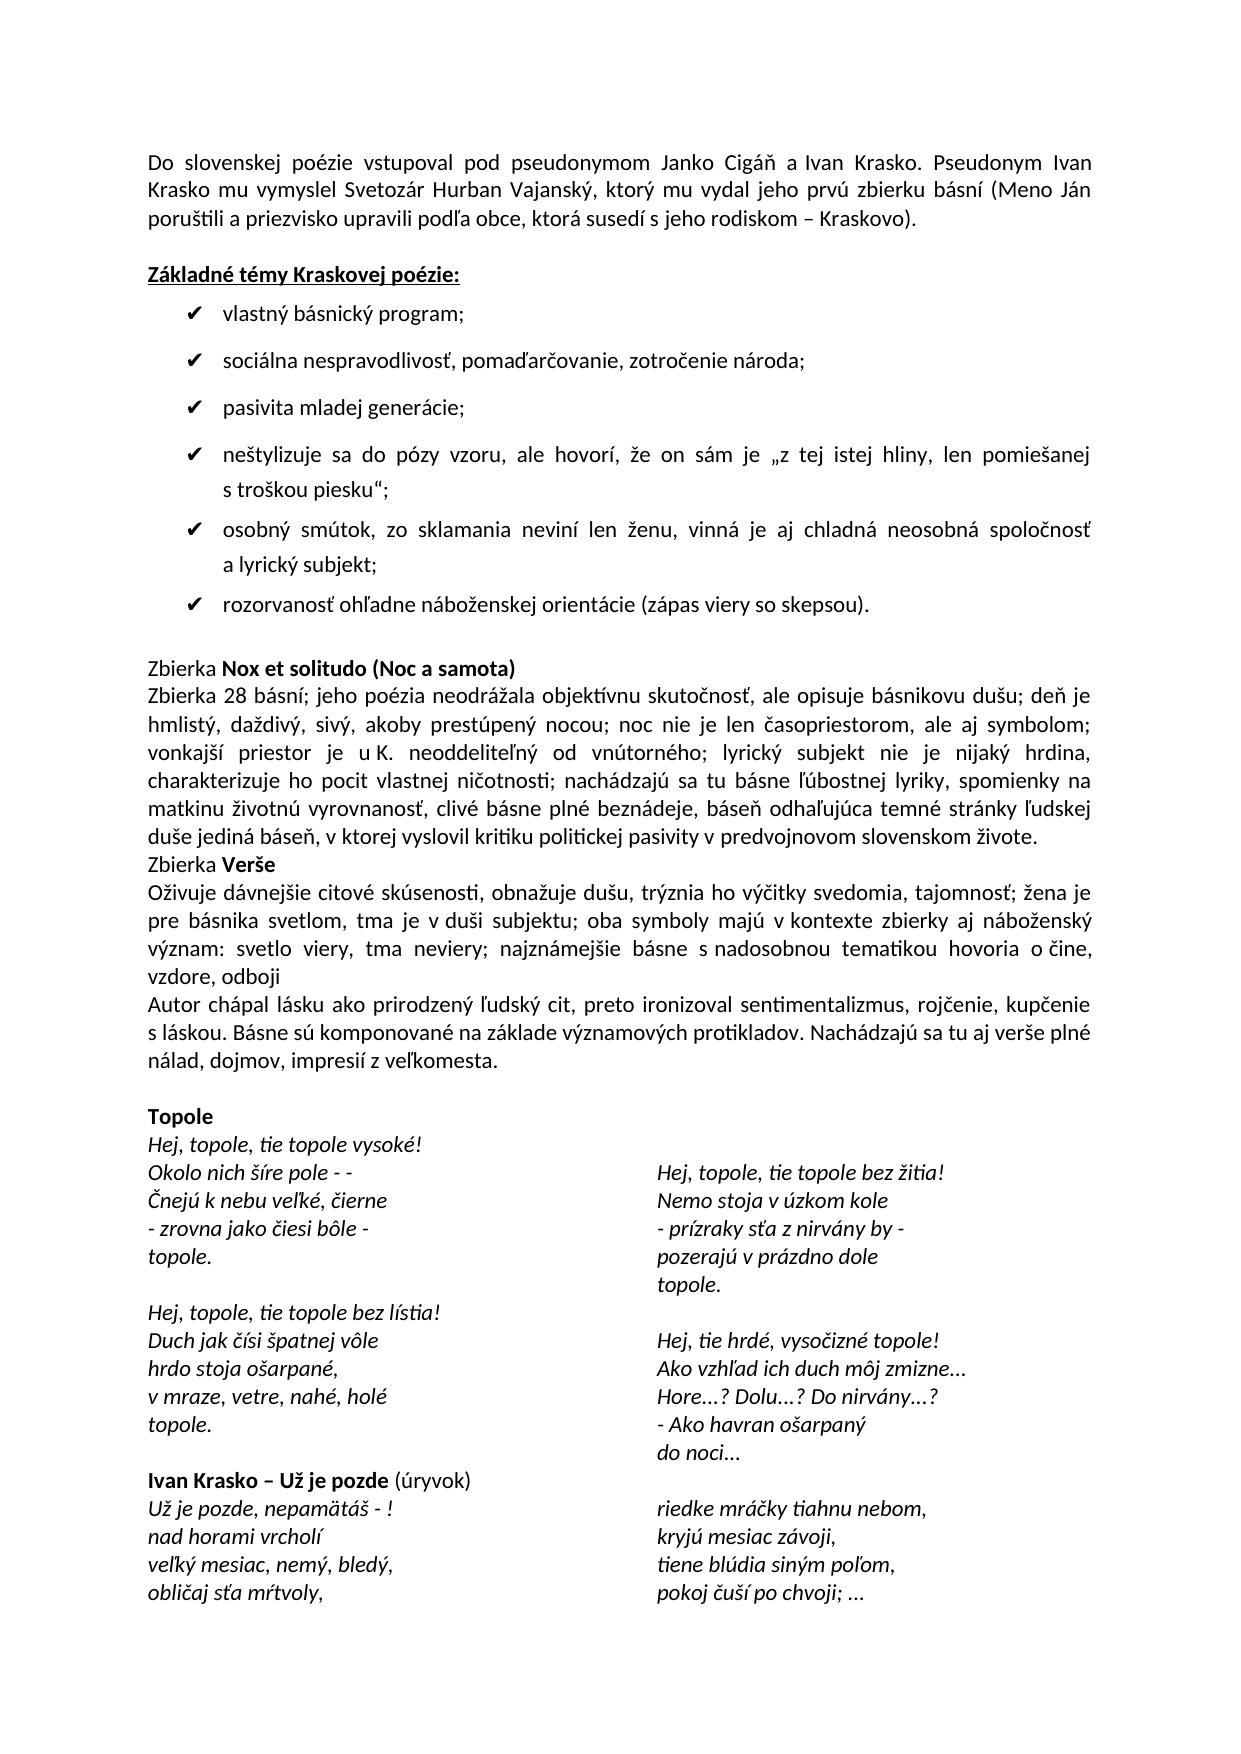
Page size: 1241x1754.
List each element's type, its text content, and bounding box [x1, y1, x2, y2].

text nad horami vrcholí [148, 1522, 583, 1550]
text Hej, topole, tie topole bez žitia! Nemo stoja v úzkom kole - prízraky sťa z nirvány by - pozerajú v prázdno dole topole. Hej, tie hrdé, vysočizné topole! Ako vzhľad ich duch môj zmizne... Hore...? Dolu...? Do nirvány...? - Ako havran ošarpaný do noci... [657, 1130, 1093, 1466]
text Ivan Krasko – Už je pozde (úryvok) [148, 1466, 583, 1494]
list rozorvanosť ohľadne náboženskej orientácie (zápas viery so skepsou). [185, 579, 1093, 626]
list neštylizuje sa do pózy vzoru, ale hovorí, že on sám je „z tej istej hliny, len pomiešanej s troškou piesku“; [185, 429, 1093, 504]
text Do slovenskej poézie vstupoval pod pseudonymom Janko Cigáň a Ivan Krasko. Pseudonym Ivan Krasko mu vymyslel Svetozár Hurban Vajanský, ktorý mu vydal jeho prvú zbierku básní (Meno Ján poruštili a priezvisko upravili podľa obce, ktorá susedí s jeho rodiskom – Kraskovo). [148, 148, 1093, 232]
text veľký mesiac, nemý, bledý, [148, 1550, 583, 1578]
list osobný smútok, zo sklamania neviní len ženu, vinná je aj chladná neosobná spoločnosť a lyrický subjekt; [185, 504, 1093, 579]
text Zbierka Verše [148, 850, 1093, 878]
text Autor chápal lásku ako prirodzený ľudský cit, preto ironizoval sentimentalizmus, rojčenie, kupčenie s láskou. Básne sú komponované na základe významových protikladov. Nachádzajú sa tu aj verše plné nálad, dojmov, impresií z veľkomesta. [148, 990, 1093, 1074]
text pokoj čuší po chvoji; ... [657, 1578, 1093, 1606]
text kryjú mesiac závoji, [657, 1522, 1093, 1550]
text Oživuje dávnejšie citové skúsenosti, obnažuje dušu, trýznia ho výčitky svedomia, tajomnosť; žena je pre básnika svetlom, tma je v duši subjektu; oba symboly majú v kontexte zbierky aj náboženský význam: svetlo viery, tma neviery; najznámejšie básne s nadosobnou tematikou hovoria o čine, vzdore, odboji [148, 878, 1093, 990]
list pasivita mladej generácie; [185, 382, 1093, 429]
text Zbierka Nox et solitudo (Noc a samota) [148, 654, 1093, 682]
text riedke mráčky tiahnu nebom, [657, 1494, 1093, 1522]
list sociálna nespravodlivosť, pomaďarčovanie, zotročenie národa; [185, 335, 1093, 382]
text Už je pozde, nepamätáš - ! [148, 1494, 583, 1522]
text Topole [148, 1102, 1093, 1130]
text tiene blúdia siným poľom, [657, 1550, 1093, 1578]
list vlastný básnický program; [185, 288, 1093, 335]
text obličaj sťa mŕtvoly, [148, 1578, 583, 1606]
text Základné témy Kraskovej poézie: [148, 260, 1093, 288]
text Zbierka 28 básní; jeho poézia neodrážala objektívnu skutočnosť, ale opisuje básnikovu dušu; deň je hmlistý, daždivý, sivý, akoby prestúpený nocou; noc nie je len časopriestorom, ale aj symbolom; vonkajší priestor je u K. neoddeliteľný od vnútorného; lyrický subjekt nie je nijaký hrdina, charakterizuje ho pocit vlastnej ničotnosti; nachádzajú sa tu básne ľúbostnej lyriky, spomienky na matkinu životnú vyrovnanosť, clivé básne plné beznádeje, báseň odhaľujúca temné stránky ľudskej duše jediná báseň, v ktorej vyslovil kritiku politickej pasivity v predvojnovom slovenskom živote. [148, 682, 1093, 850]
text Hej, topole, tie topole vysoké! Okolo nich šíre pole - - Čnejú k nebu veľké, čierne - zrovna jako čiesi bôle - topole. Hej, topole, tie topole bez lístia! Duch jak čísi špatnej vôle hrdo stoja ošarpané, v mraze, vetre, nahé, holé topole. [148, 1130, 583, 1466]
